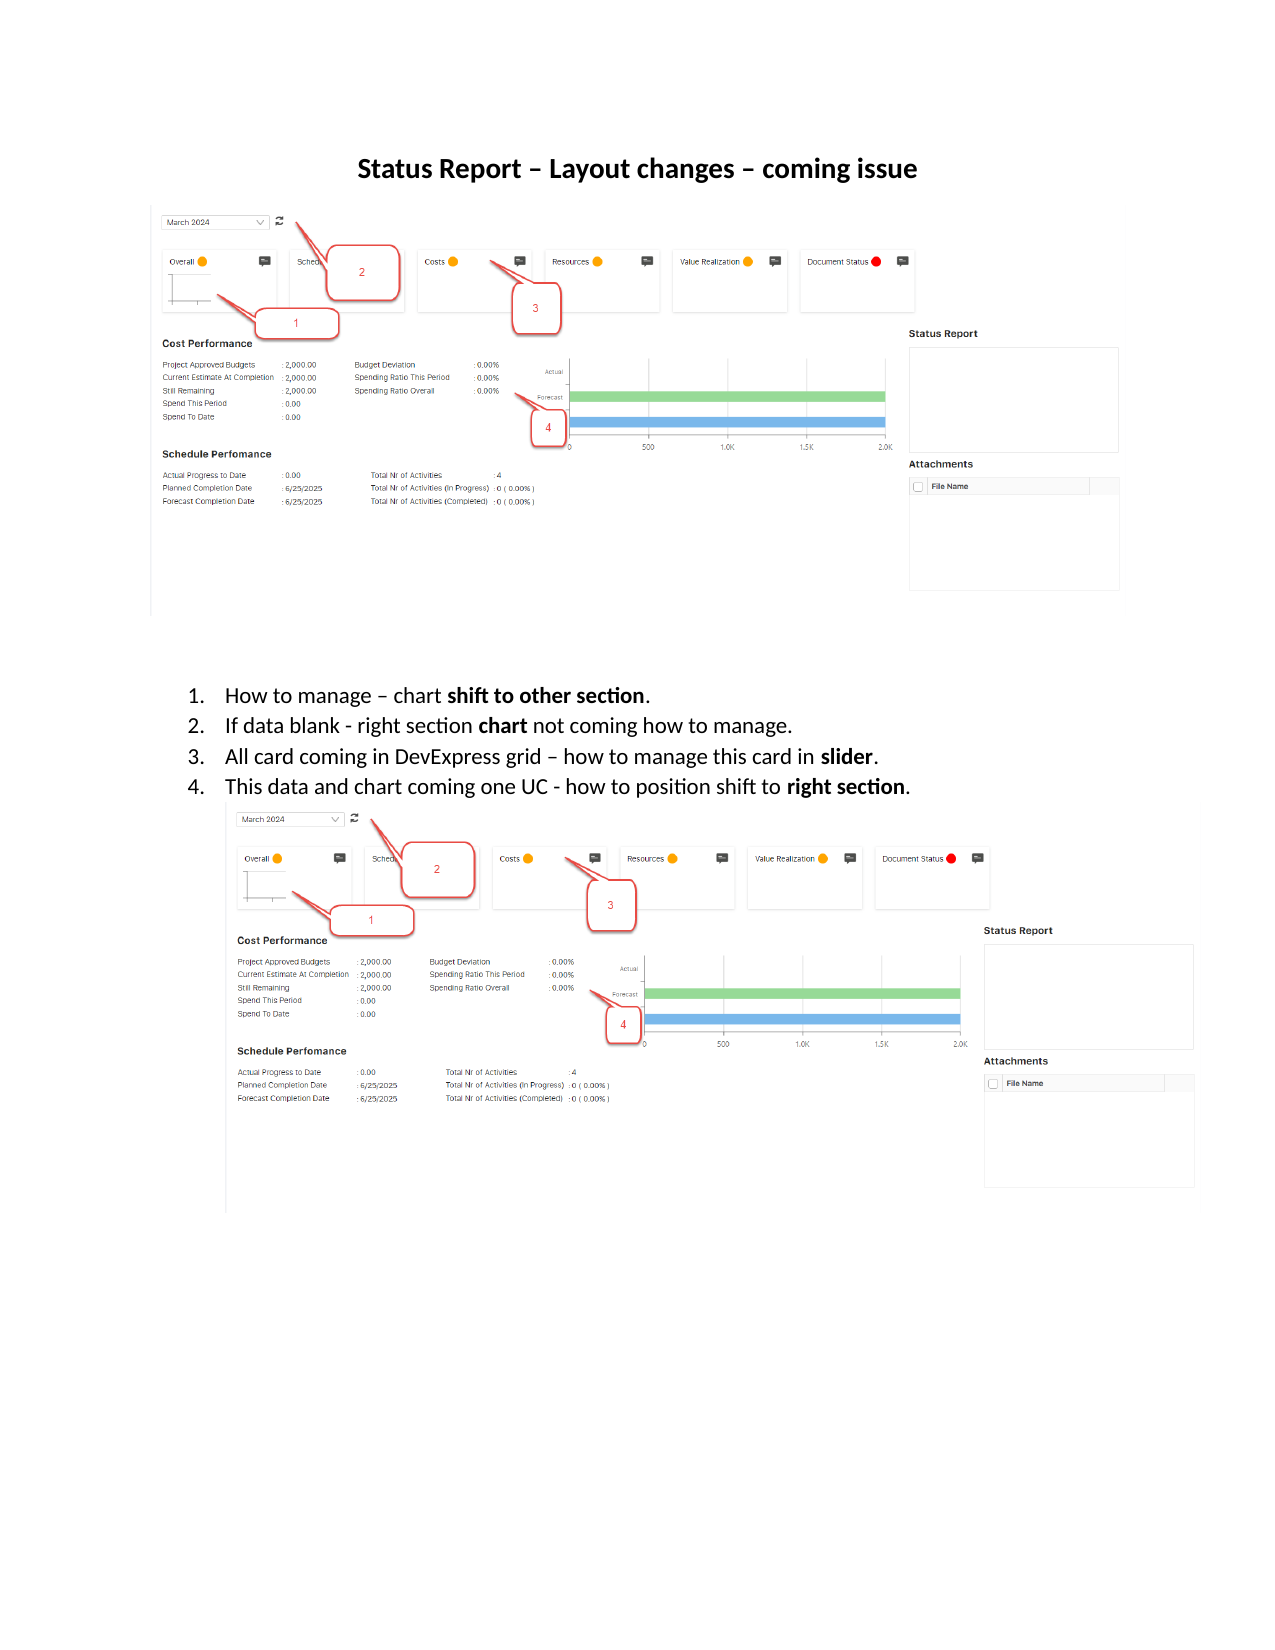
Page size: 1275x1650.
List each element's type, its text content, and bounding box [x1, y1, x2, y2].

list How to manage – chart shift to other section. [187, 681, 1125, 709]
picture [225, 802, 1200, 1213]
list If data blank - right section chart not coming how to manage. [187, 712, 1125, 740]
text Status Report – Layout changes – coming issue [150, 150, 1125, 186]
picture [150, 205, 1125, 616]
list All card coming in DevExpress grid – how to manage this card in slider. [187, 742, 1125, 770]
list This data and chart coming one UC - how to position shift to right section. [187, 772, 1125, 800]
